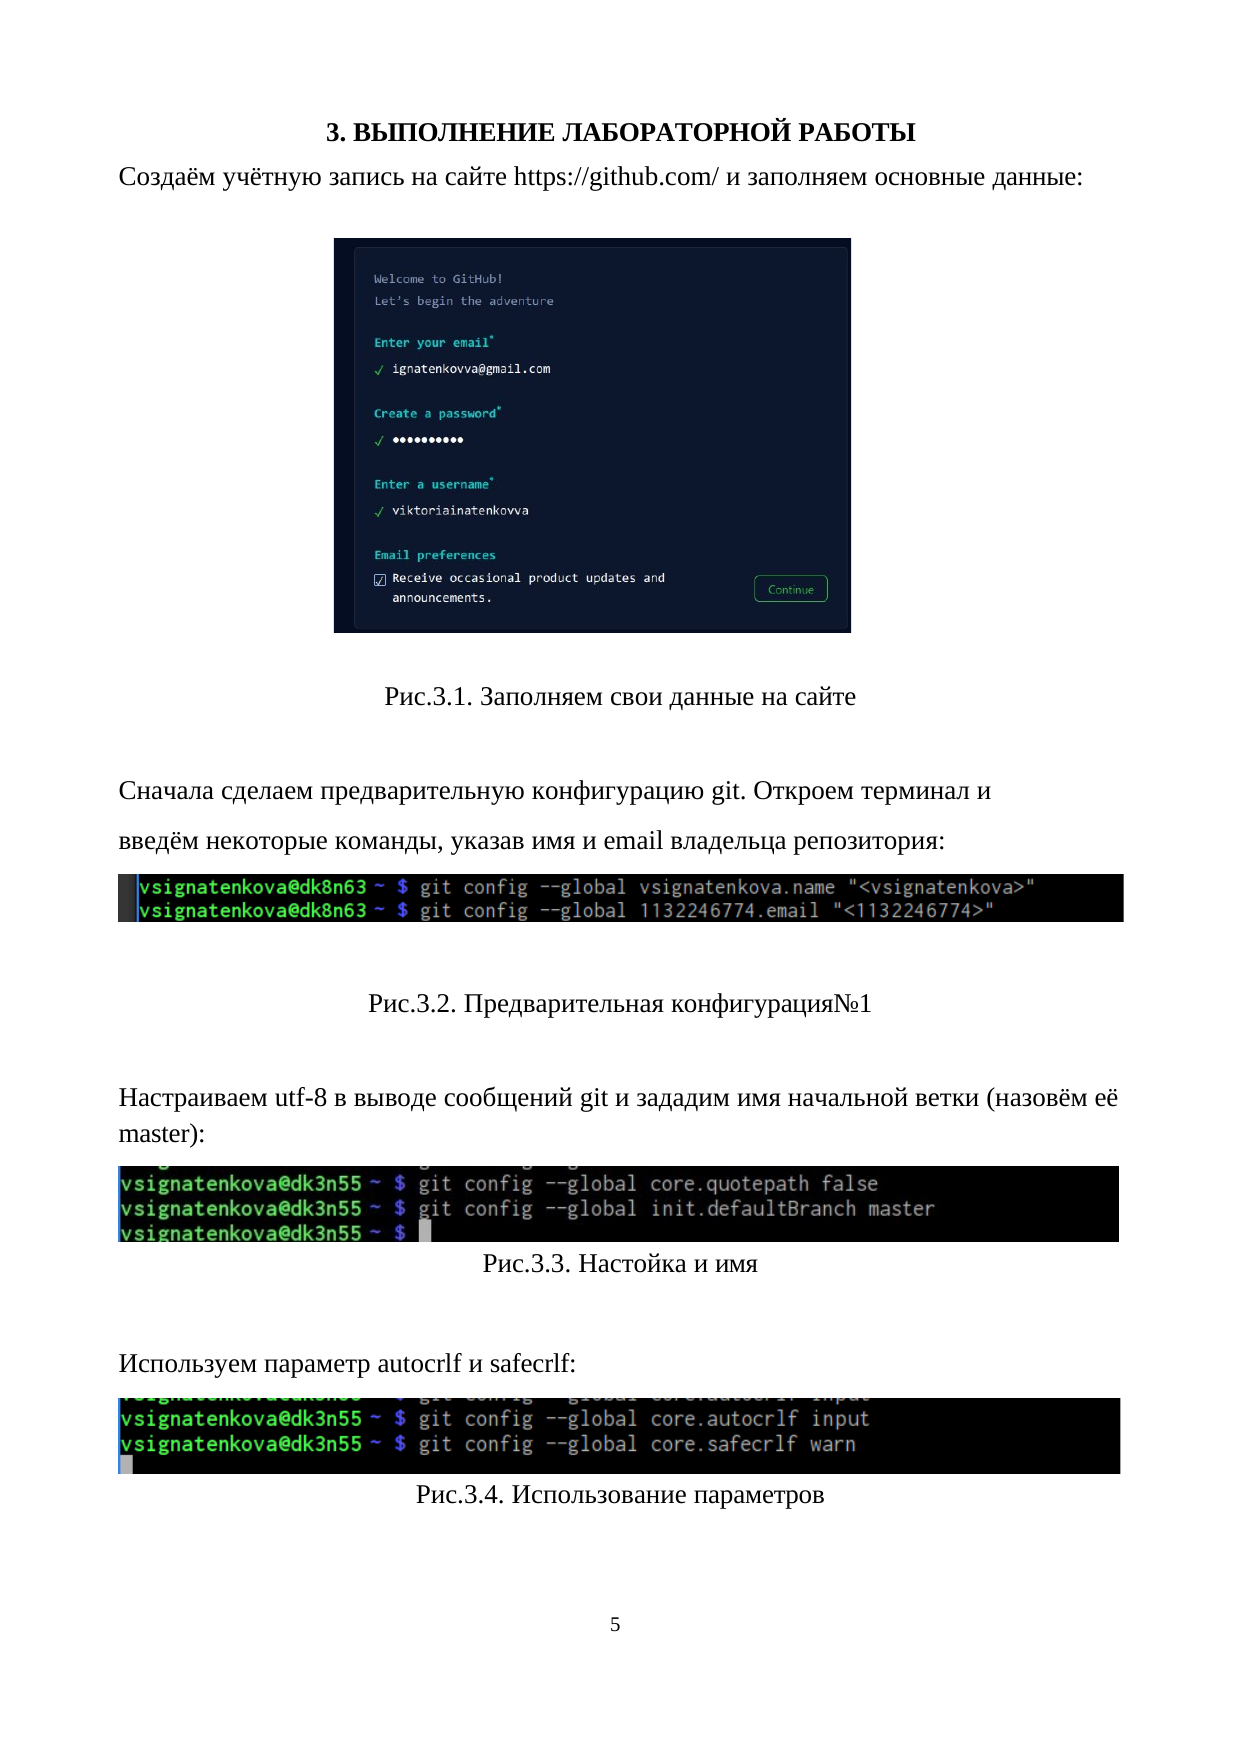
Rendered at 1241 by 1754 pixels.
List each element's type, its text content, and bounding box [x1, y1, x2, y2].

text Рис.3.4. Использование параметров [67, 1400, 1173, 1509]
text Рис.3.1. Заполняем свои данные на сайте [67, 680, 1173, 711]
text Рис.3.3. Настойка и имя [67, 1169, 1173, 1278]
text Сначала сделаем предварительную конфигурацию git. Откроем терминал и введём некоторые команды, указав имя и email владельца репозитория: [118, 774, 1078, 855]
text Настраиваем utf-8 в выводе сообщений git и зададим имя начальной ветки (назовём её master): [118, 1081, 1192, 1148]
text Используем параметр autocrlf и safecrlf: [118, 1348, 1192, 1379]
picture [333, 238, 852, 633]
picture [118, 874, 1124, 922]
subtitle ВЫПОЛНЕНИЕ ЛАБОРАТОРНОЙ РАБОТЫ [326, 116, 1192, 147]
text Создаём учётную запись на сайте https://github.com/ и заполняем основные данные: [118, 160, 1192, 191]
text Рис.3.2. Предварительная конфигурация№1 [67, 987, 1173, 1018]
